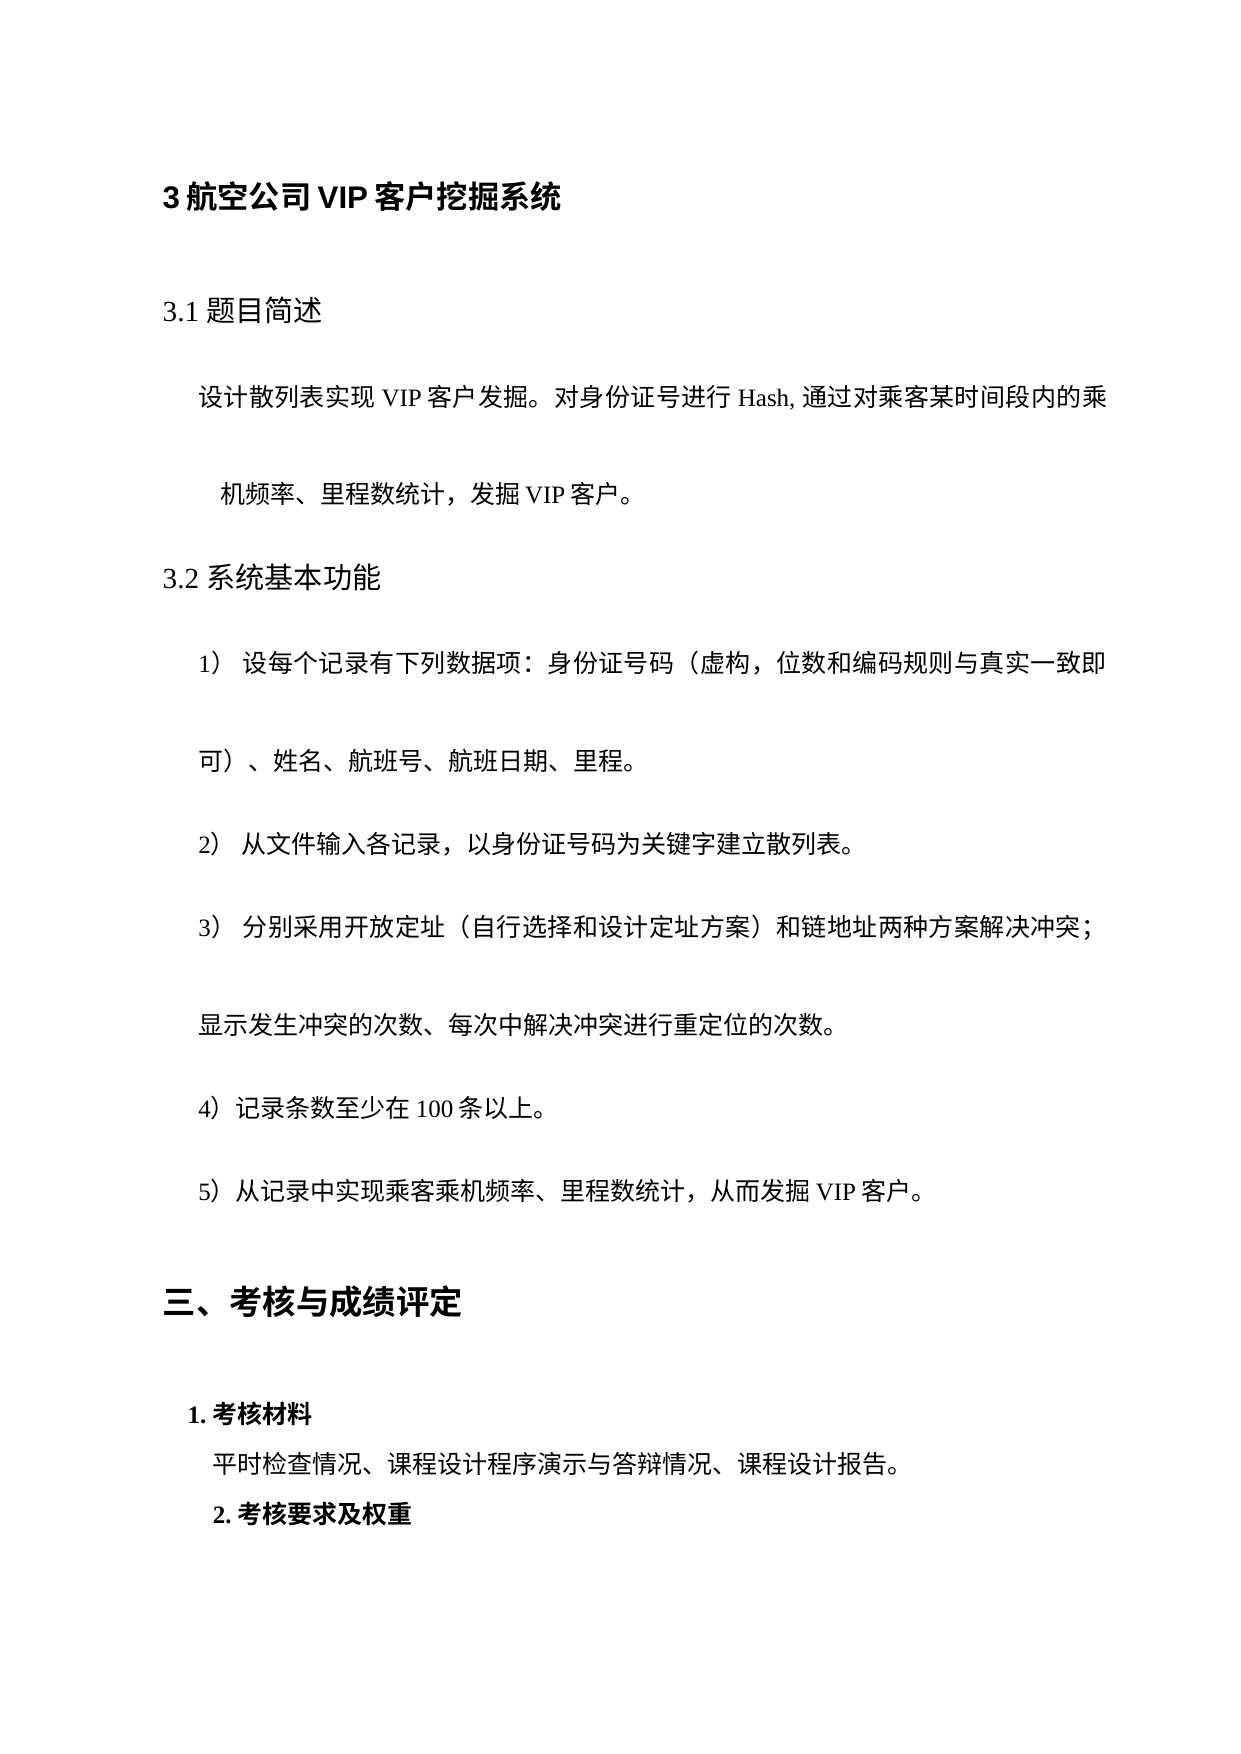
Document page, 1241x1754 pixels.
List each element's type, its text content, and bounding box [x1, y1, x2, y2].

text 1） 设每个记录有下列数据项：身份证号码（虚构，位数和编码规则与真实一致即可）、姓名、航班号、航班日期、里程。 [198, 629, 1107, 792]
subtitle 三、考核与成绩评定 [162, 1267, 1107, 1332]
text 1. 考核材料 [162, 1383, 1107, 1433]
text 平时检查情况、课程设计程序演示与答辩情况、课程设计报告。 [162, 1433, 1107, 1483]
text 5）从记录中实现乘客乘机频率、里程数统计，从而发掘VIP客户。 [198, 1157, 1107, 1222]
text 3.2 系统基本功能 [162, 543, 1107, 608]
text 2） 从文件输入各记录，以身份证号码为关键字建立散列表。 [198, 810, 1107, 875]
text 3） 分别采用开放定址（自行选择和设计定址方案）和链地址两种方案解决冲突；显示发生冲突的次数、每次中解决冲突进行重定位的次数。 [198, 893, 1107, 1056]
text 4）记录条数至少在100条以上。 [198, 1074, 1107, 1139]
text 设计散列表实现VIP客户发掘。对身份证号进行Hash, 通过对乘客某时间段内的乘机频率、里程数统计，发掘VIP客户。 [198, 363, 1107, 525]
text 3.1 题目简述 [162, 277, 1107, 342]
subtitle 3航空公司VIP客户挖掘系统 [162, 162, 1107, 227]
text 2. 考核要求及权重 [162, 1483, 1107, 1533]
